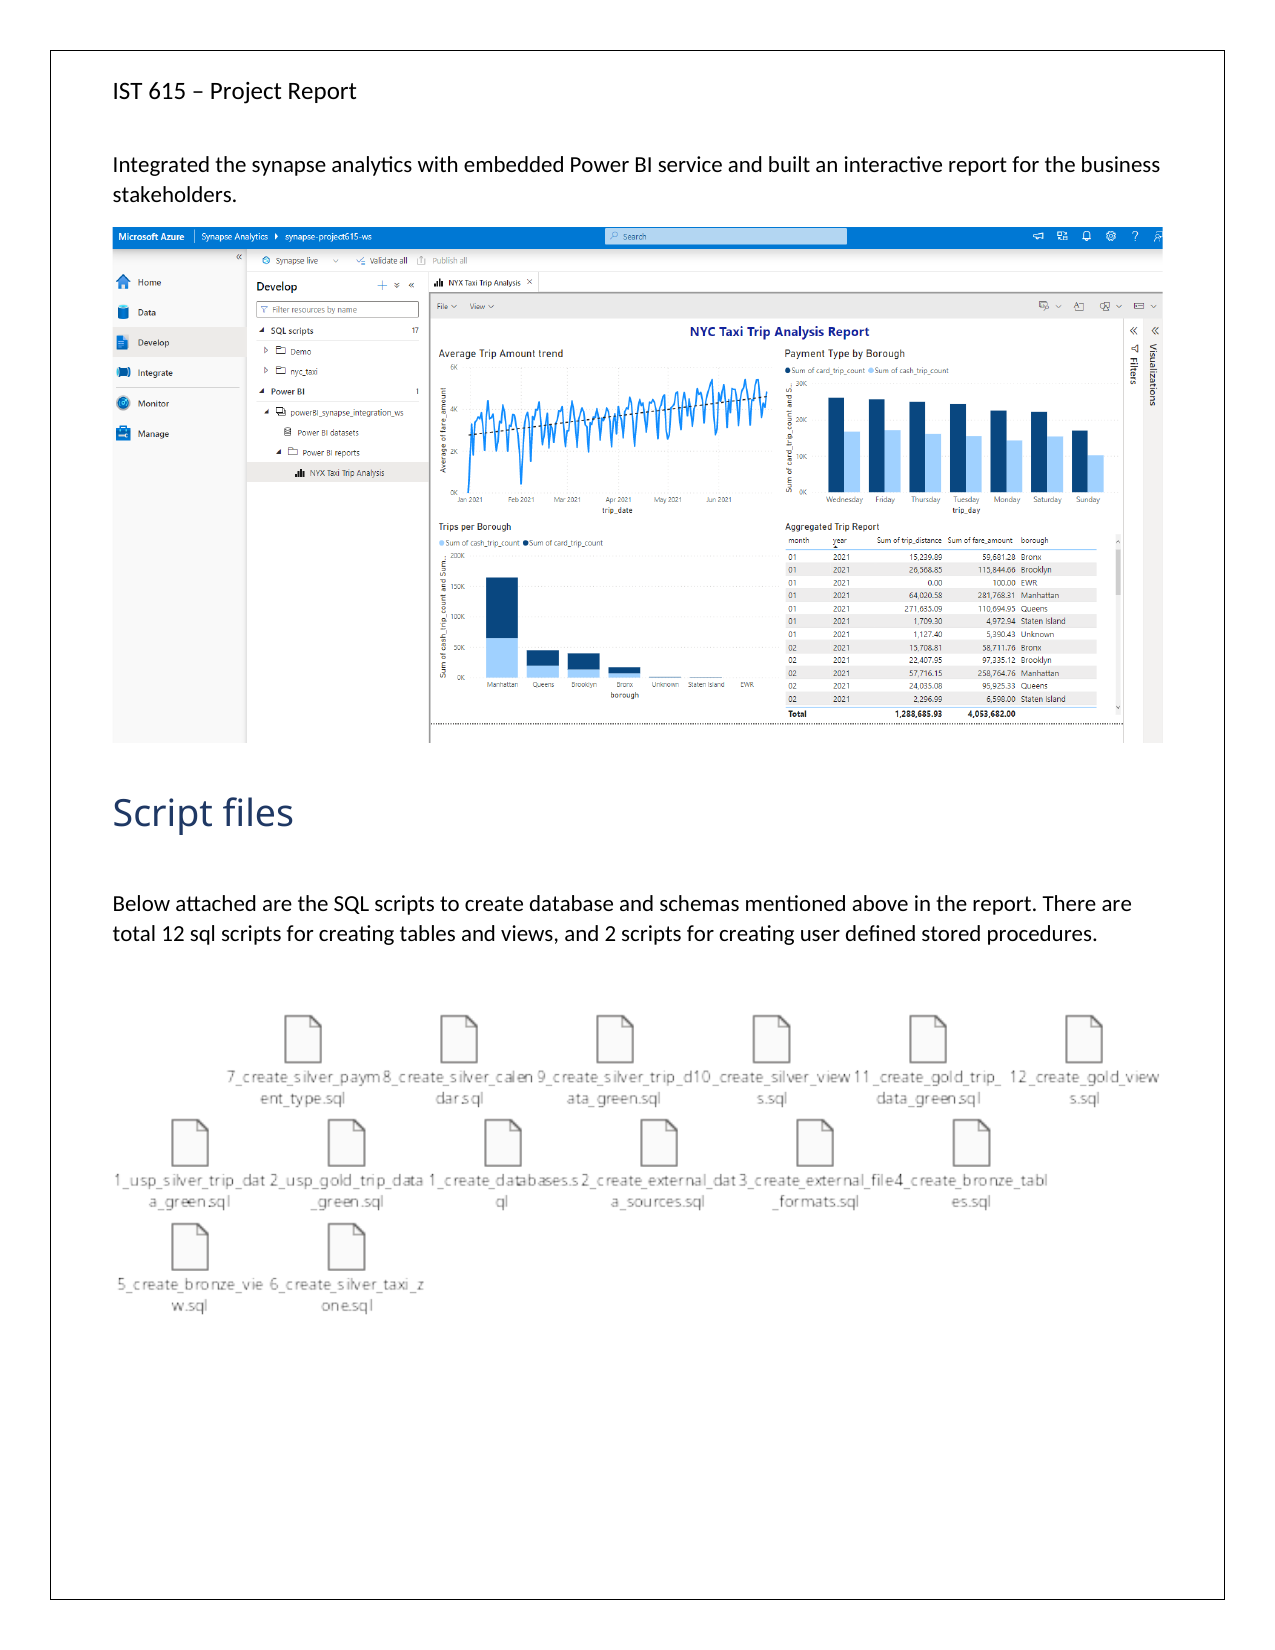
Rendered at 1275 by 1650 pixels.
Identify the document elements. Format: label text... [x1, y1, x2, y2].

picture [112, 227, 1163, 743]
text Integrated the synapse analytics with embedded Power BI service and built an interactive report for the business stakeholders. [112, 150, 1162, 208]
subtitle Script files [112, 787, 1162, 838]
text Below attached are the SQL scripts to create database and schemas mentioned above in the report. There are total 12 sql scripts for creating tables and views, and 2 scripts for creating user defined stored procedures. [112, 889, 1162, 947]
